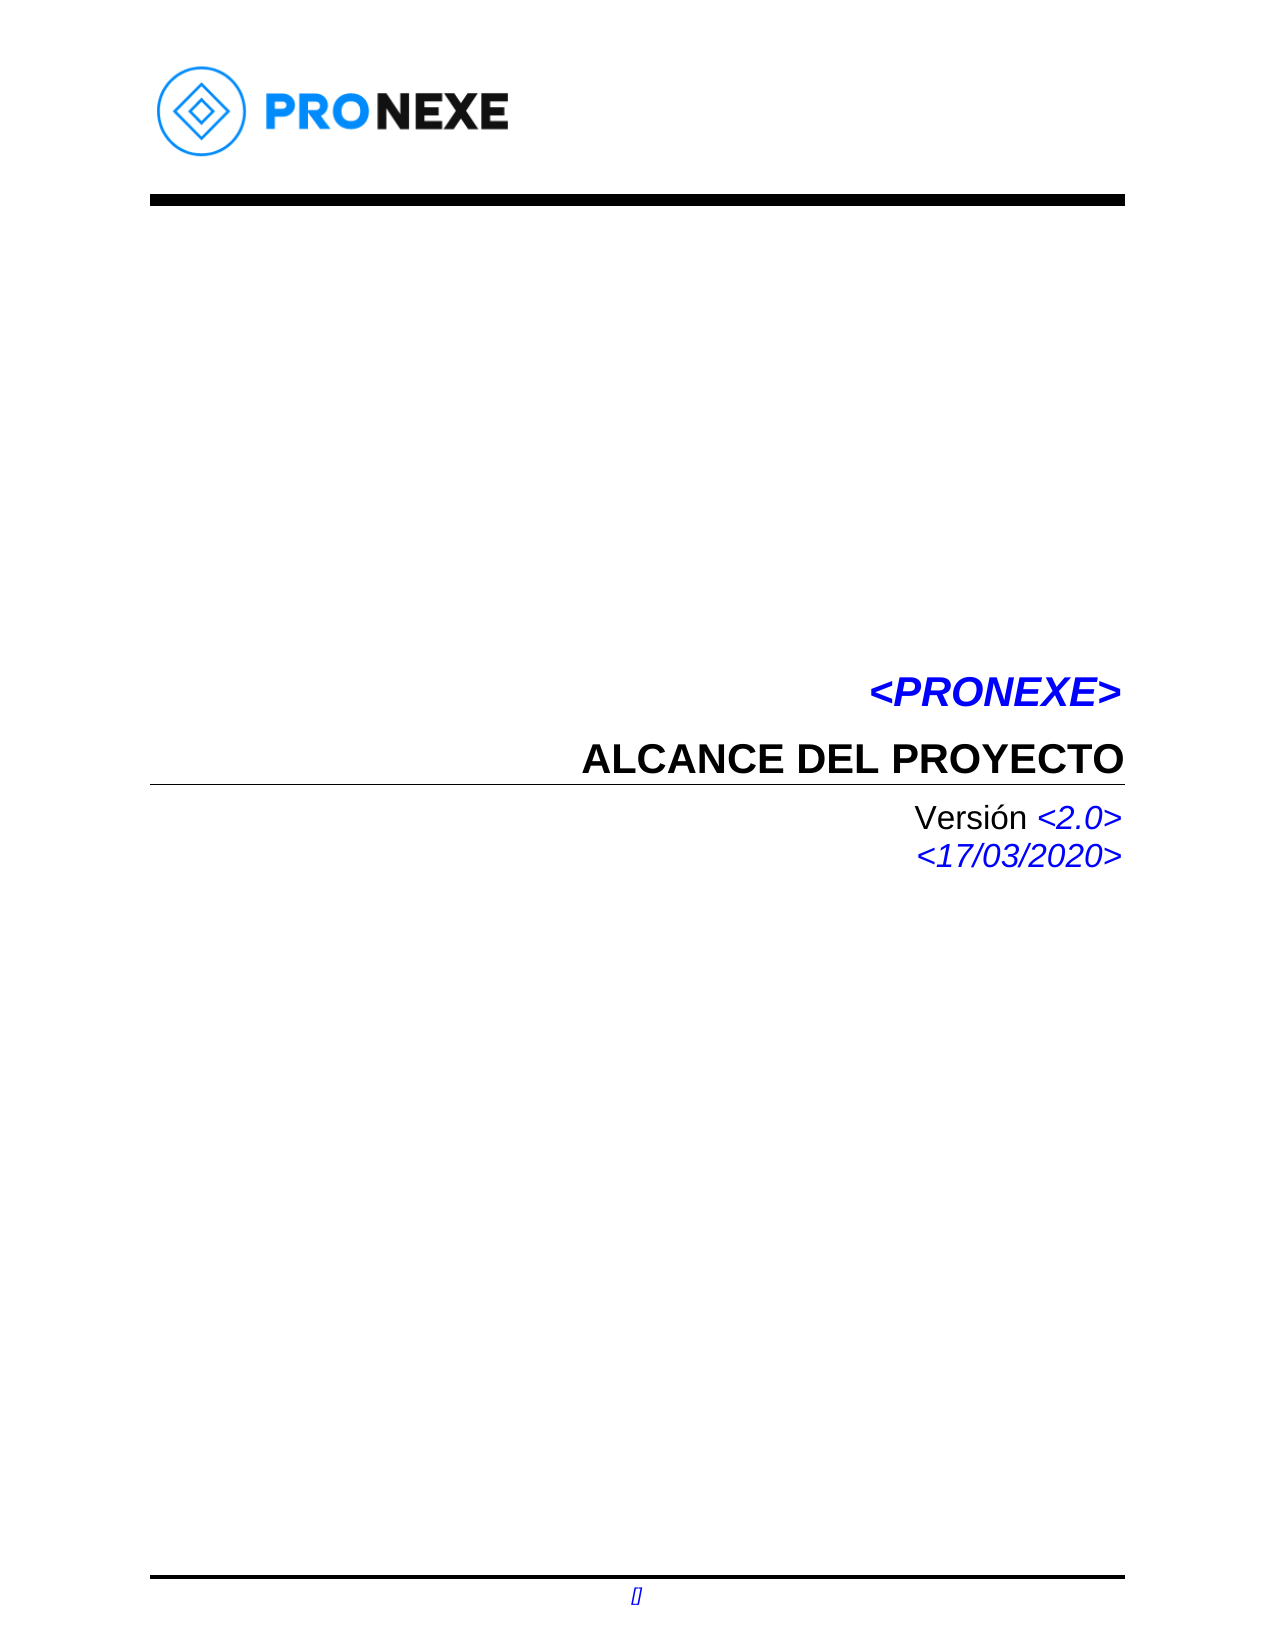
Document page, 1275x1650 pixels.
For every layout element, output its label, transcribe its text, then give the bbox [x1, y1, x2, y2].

picture [150, 51, 514, 163]
title ALCANCE DEL PROYECTO [150, 734, 1125, 784]
text <17/03/2020> [150, 836, 1125, 874]
text Versión <2.0> [150, 798, 1125, 836]
title <PRONEXE> [150, 667, 1125, 715]
